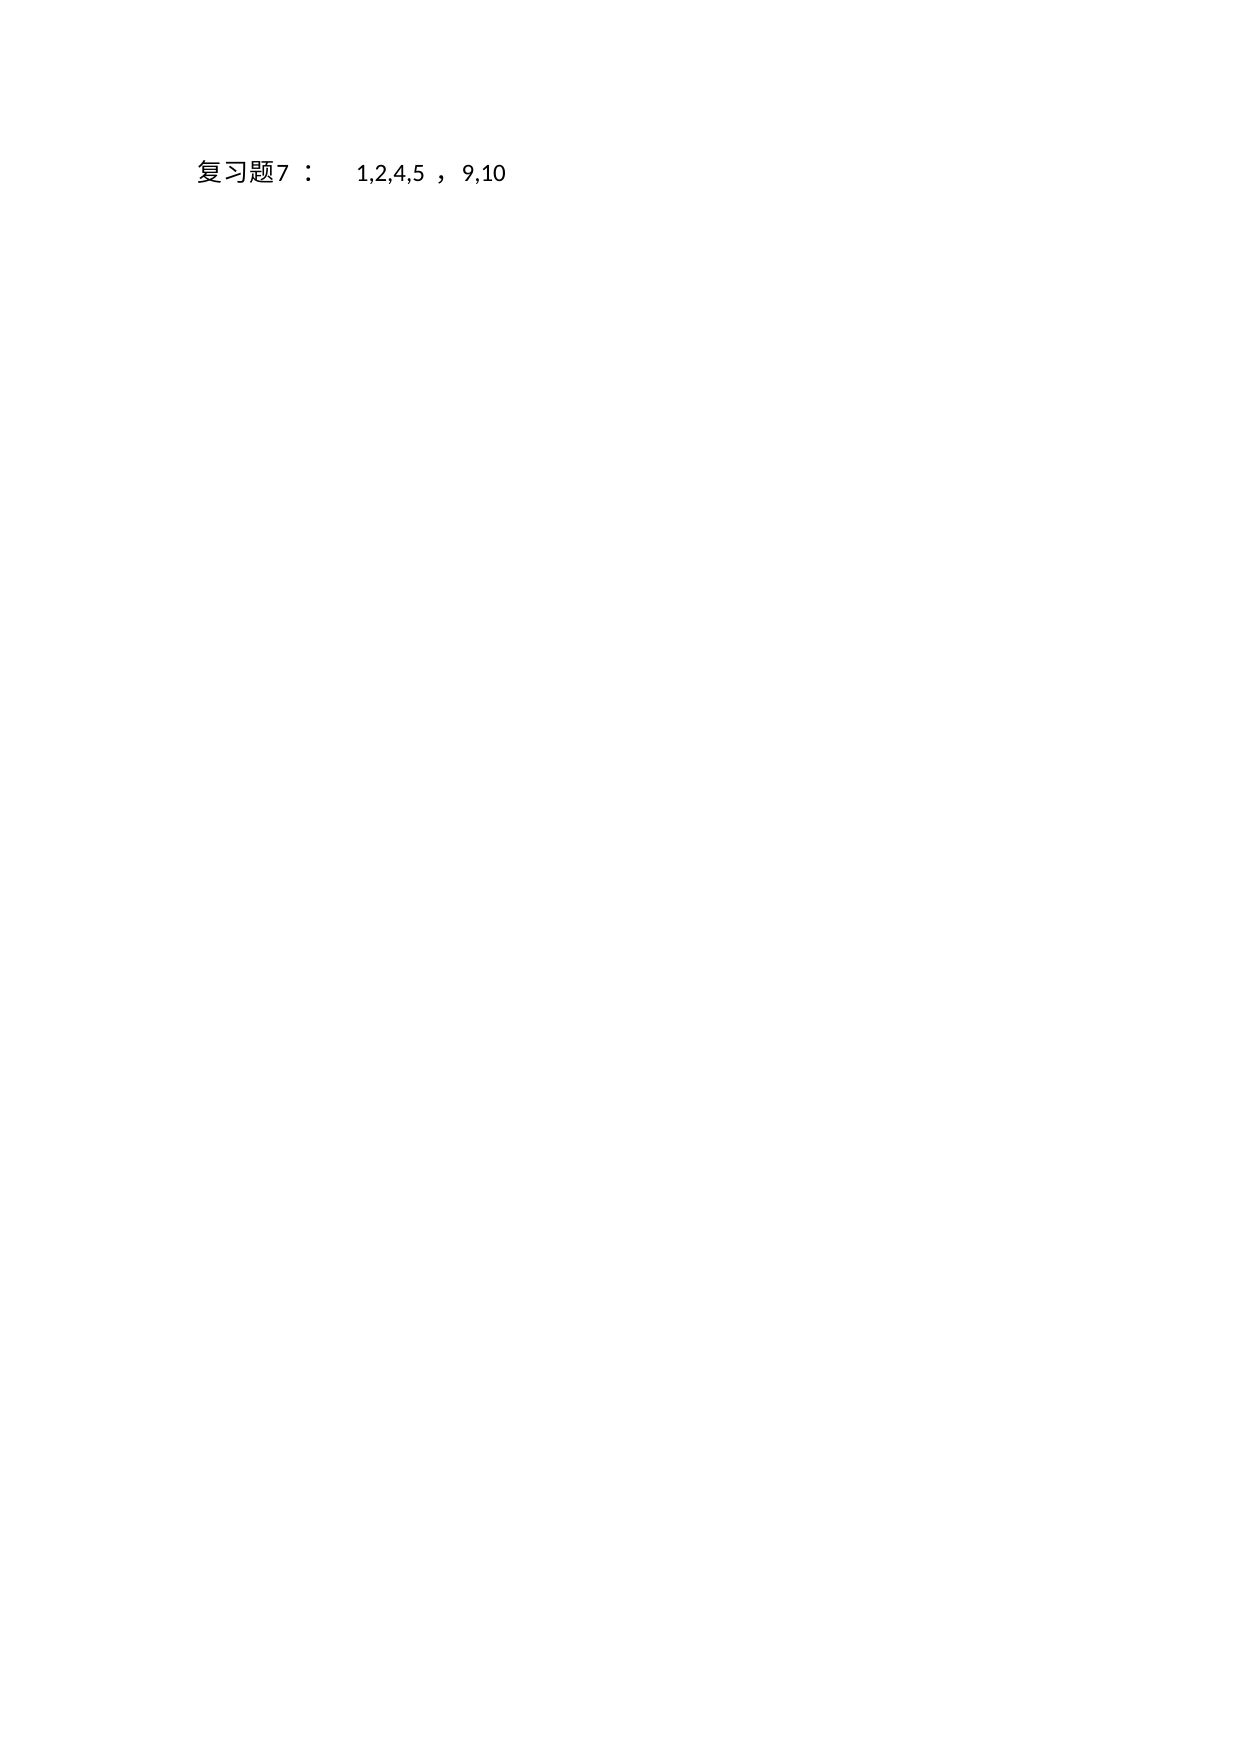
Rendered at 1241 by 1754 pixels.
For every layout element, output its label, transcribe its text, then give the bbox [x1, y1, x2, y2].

text 复习题7： 1,2,4,5，9,10 [197, 152, 1043, 189]
